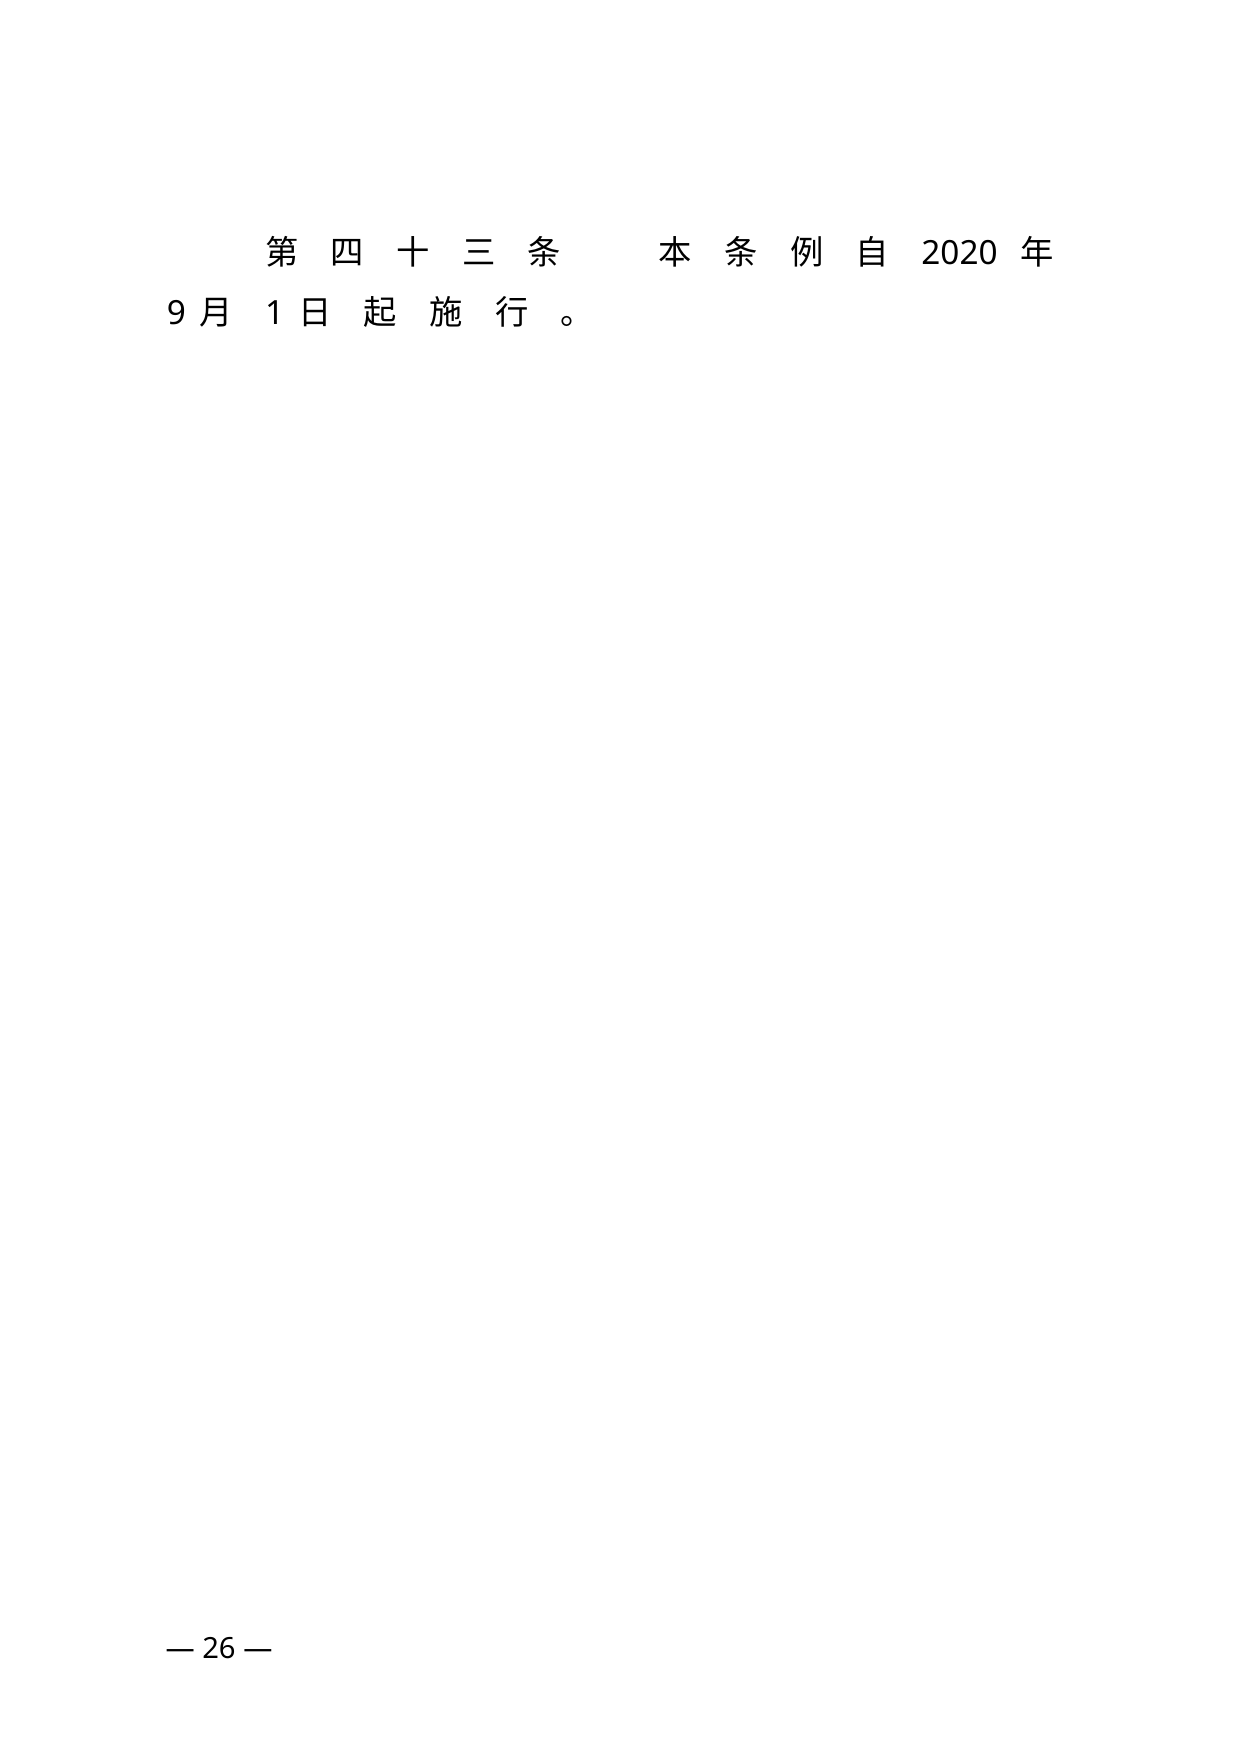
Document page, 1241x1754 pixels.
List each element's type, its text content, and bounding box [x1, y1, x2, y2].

text 第四十三条 本条例自2020年9月1日起施行。 [167, 219, 1085, 340]
